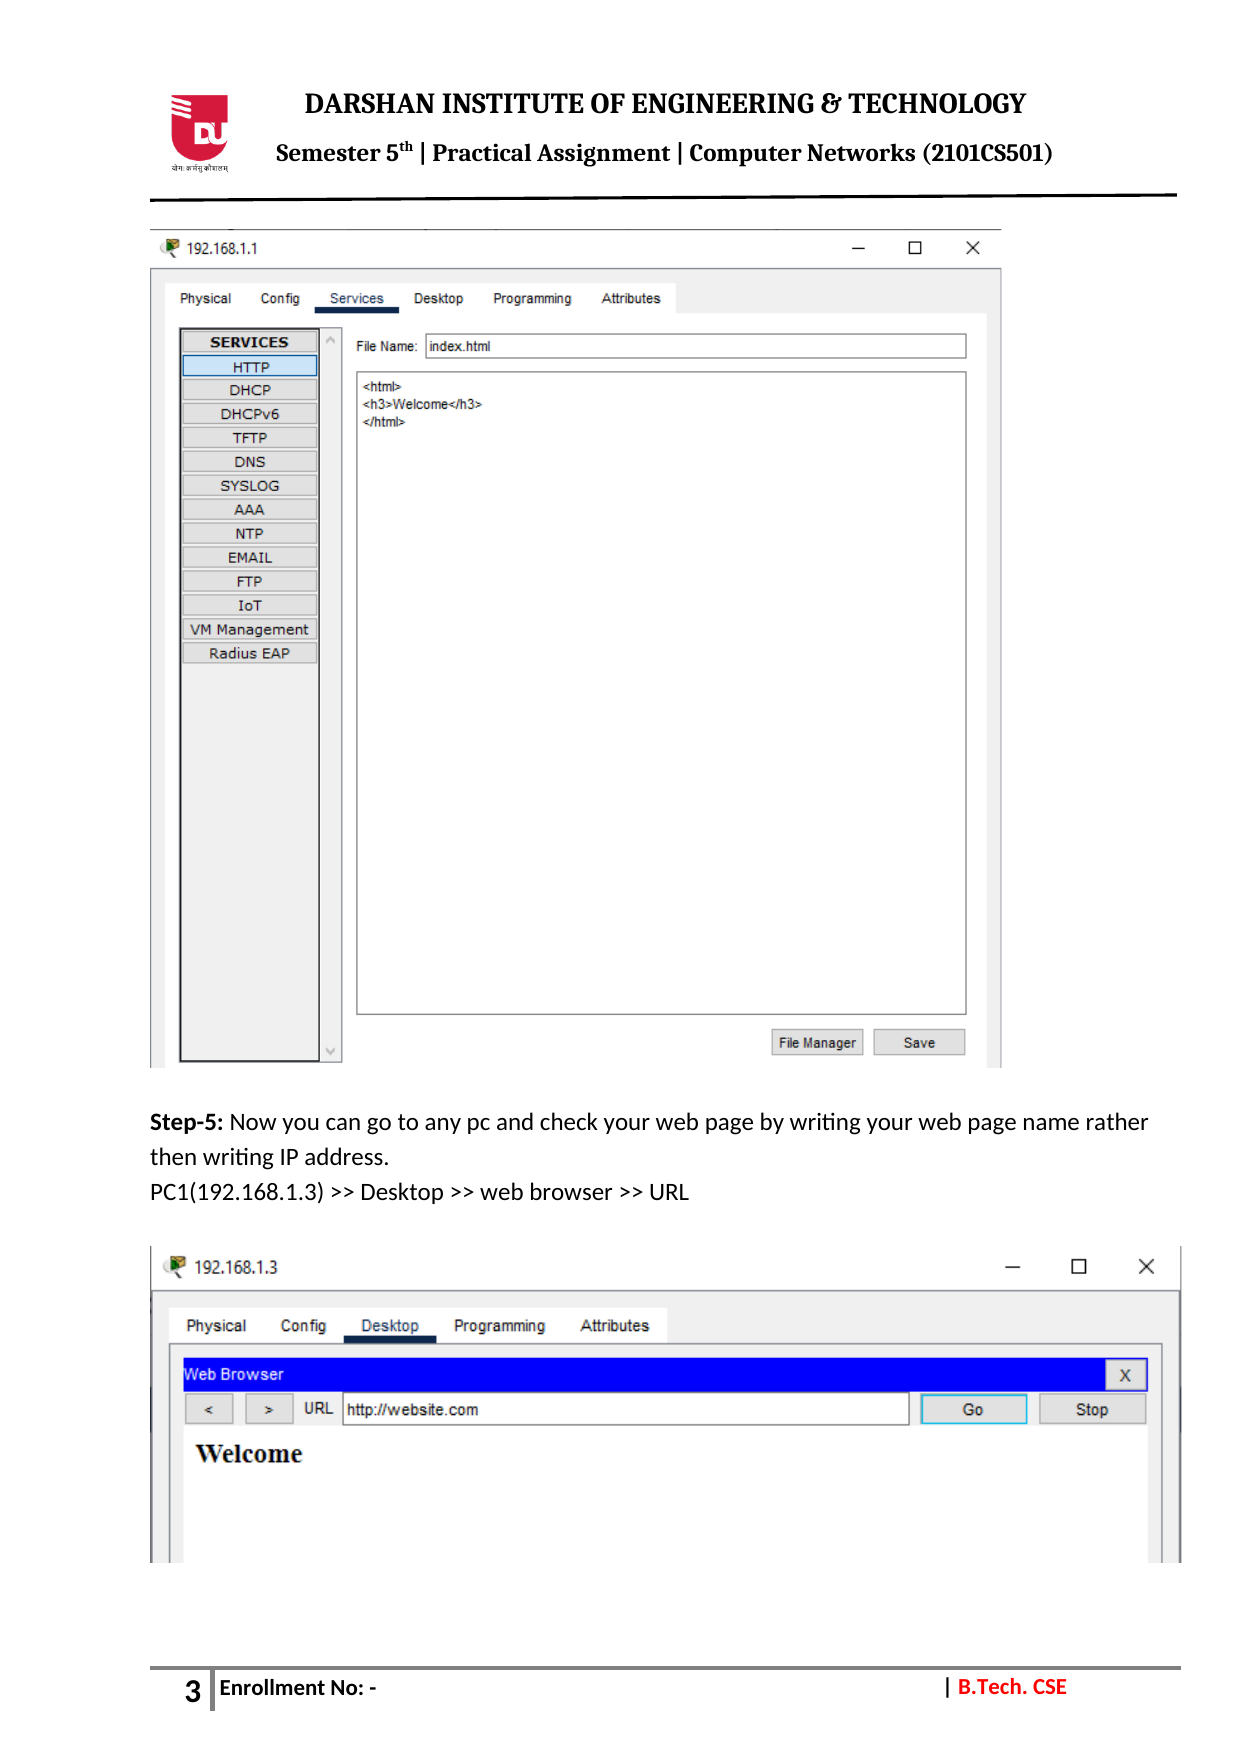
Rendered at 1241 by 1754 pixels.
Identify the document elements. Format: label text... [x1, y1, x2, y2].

picture [150, 1246, 1182, 1563]
picture [150, 229, 1002, 1068]
text Step-5: Now you can go to any pc and check your web page by writing your web page name rather then writing IP address. [150, 1106, 1181, 1172]
text PC1(192.168.1.3) >> Desktop >> web browser >> URL [150, 1176, 1181, 1207]
picture [150, 70, 242, 197]
